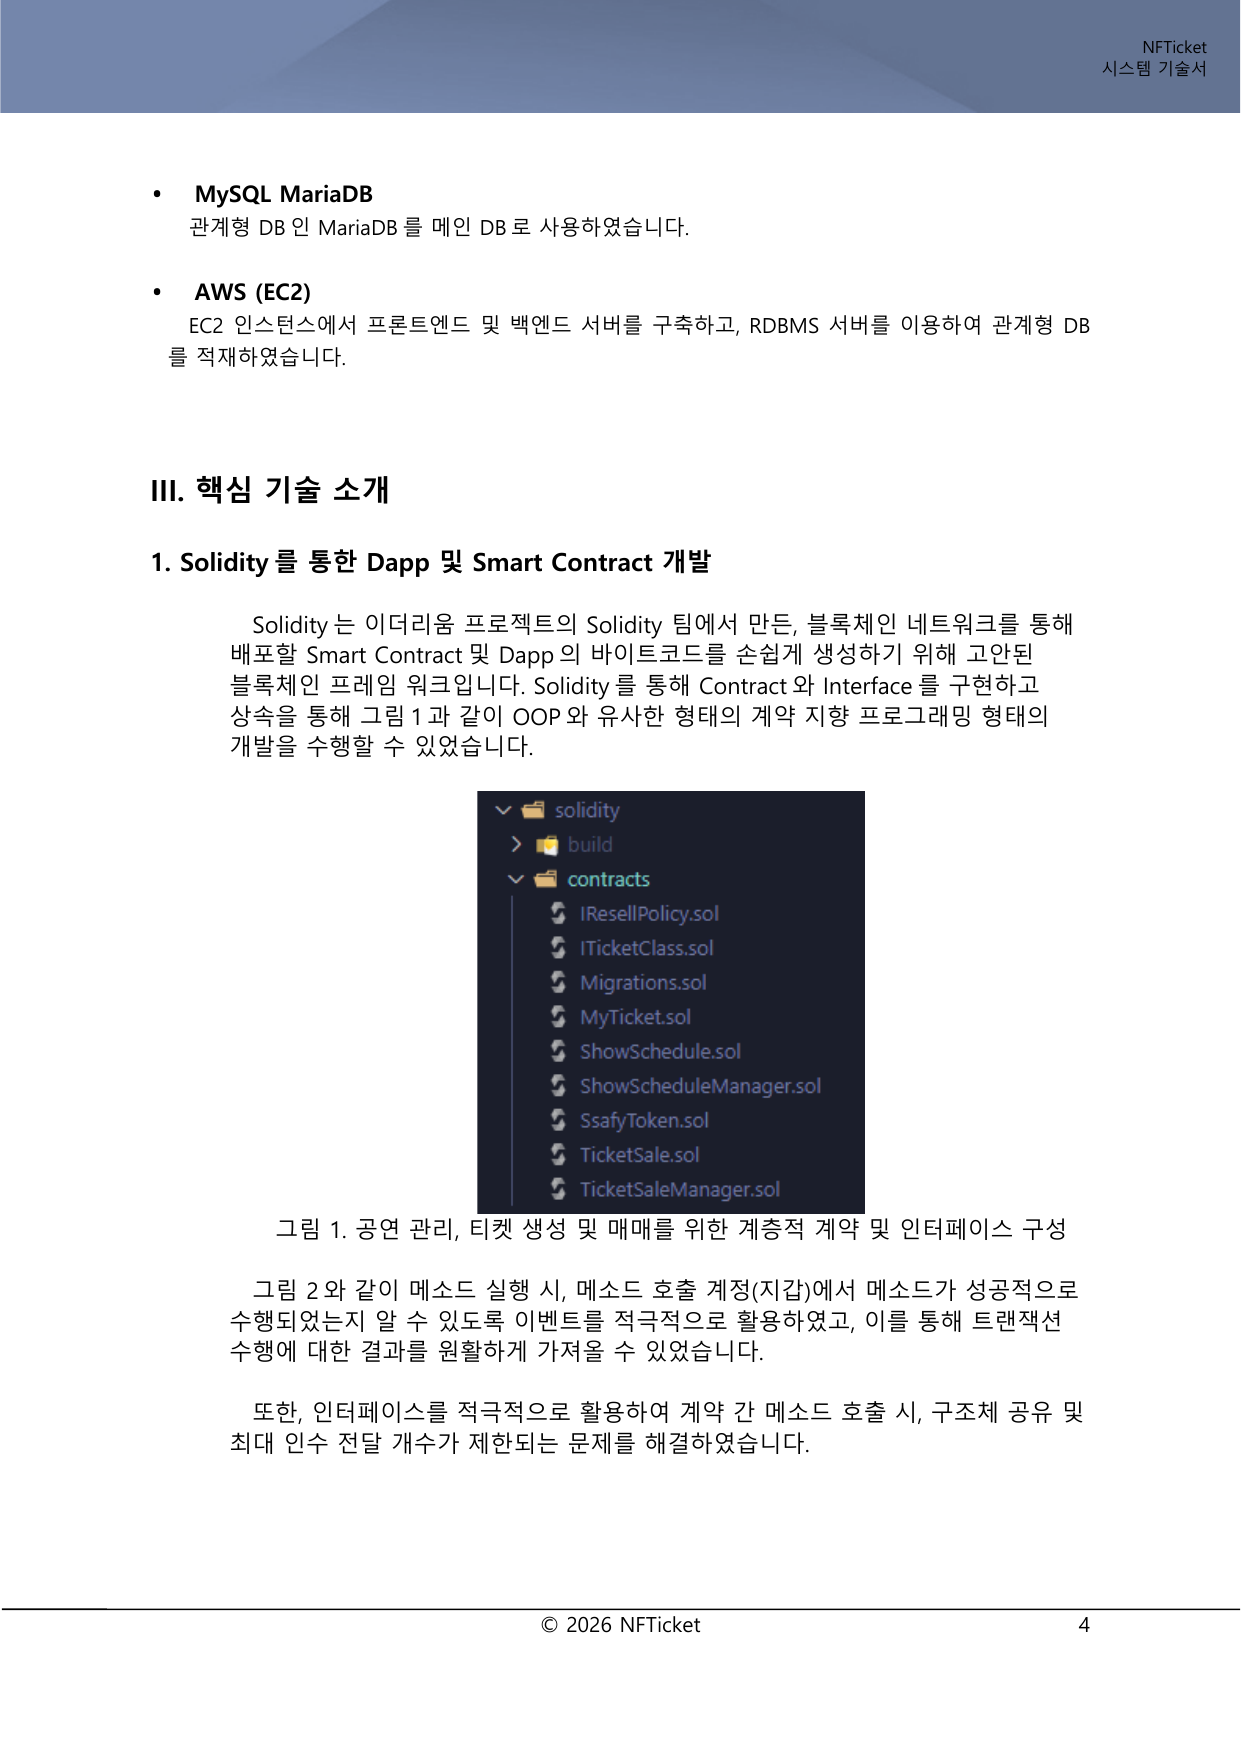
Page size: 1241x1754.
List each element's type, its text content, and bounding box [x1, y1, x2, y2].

subtitle Solidity를 통한 Dapp 및 Smart Contract 개발 [150, 544, 1090, 578]
list AWS (EC2) [153, 276, 1090, 306]
text 관계형 DB인 MariaDB를 메인 DB로 사용하였습니다. [168, 212, 1090, 240]
text 또한, 인터페이스를 적극적으로 활용하여 계약 간 메소드 호출 시, 구조체 공유 및 최대 인수 전달 개수가 제한되는 문제를 해결하였습니다. [229, 1397, 1090, 1458]
list MySQL MariaDB [153, 177, 1090, 208]
text 그림 2와 같이 메소드 실행 시, 메소드 호출 계정(지갑)에서 메소드가 성공적으로 수행되었는지 알 수 있도록 이벤트를 적극적으로 활용하였고, 이를 통해 트랜잭션 수행에 대한 결과를 원활하게 가져올 수 있었습니다. [229, 1274, 1090, 1366]
text 그림 1. 공연 관리, 티켓 생성 및 매매를 위한 계층적 계약 및 인터페이스 구성 [229, 1213, 1090, 1244]
text Solidity는 이더리움 프로젝트의 Solidity 팀에서 만든, 블록체인 네트워크를 통해 배포할 Smart Contract및 Dapp의 바이트코드를 손쉽게 생성하기 위해 고안된 블록체인 프레임 워크입니다. Solidity를 통해 Contract와 Interface를 구현하고 상속을 통해 그림1과 같이 OOP와 유사한 형태의 계약 지향 프로그래밍 형태의 개발을 수행할 수 있었습니다. [229, 608, 1090, 761]
text EC2 인스턴스에서 프론트엔드 및 백엔드 서버를 구축하고, RDBMS 서버를 이용하여 관계형 DB를 적재하였습니다. [167, 311, 1090, 370]
subtitle 핵심 기술 소개 [150, 469, 1090, 508]
picture [477, 791, 865, 1214]
